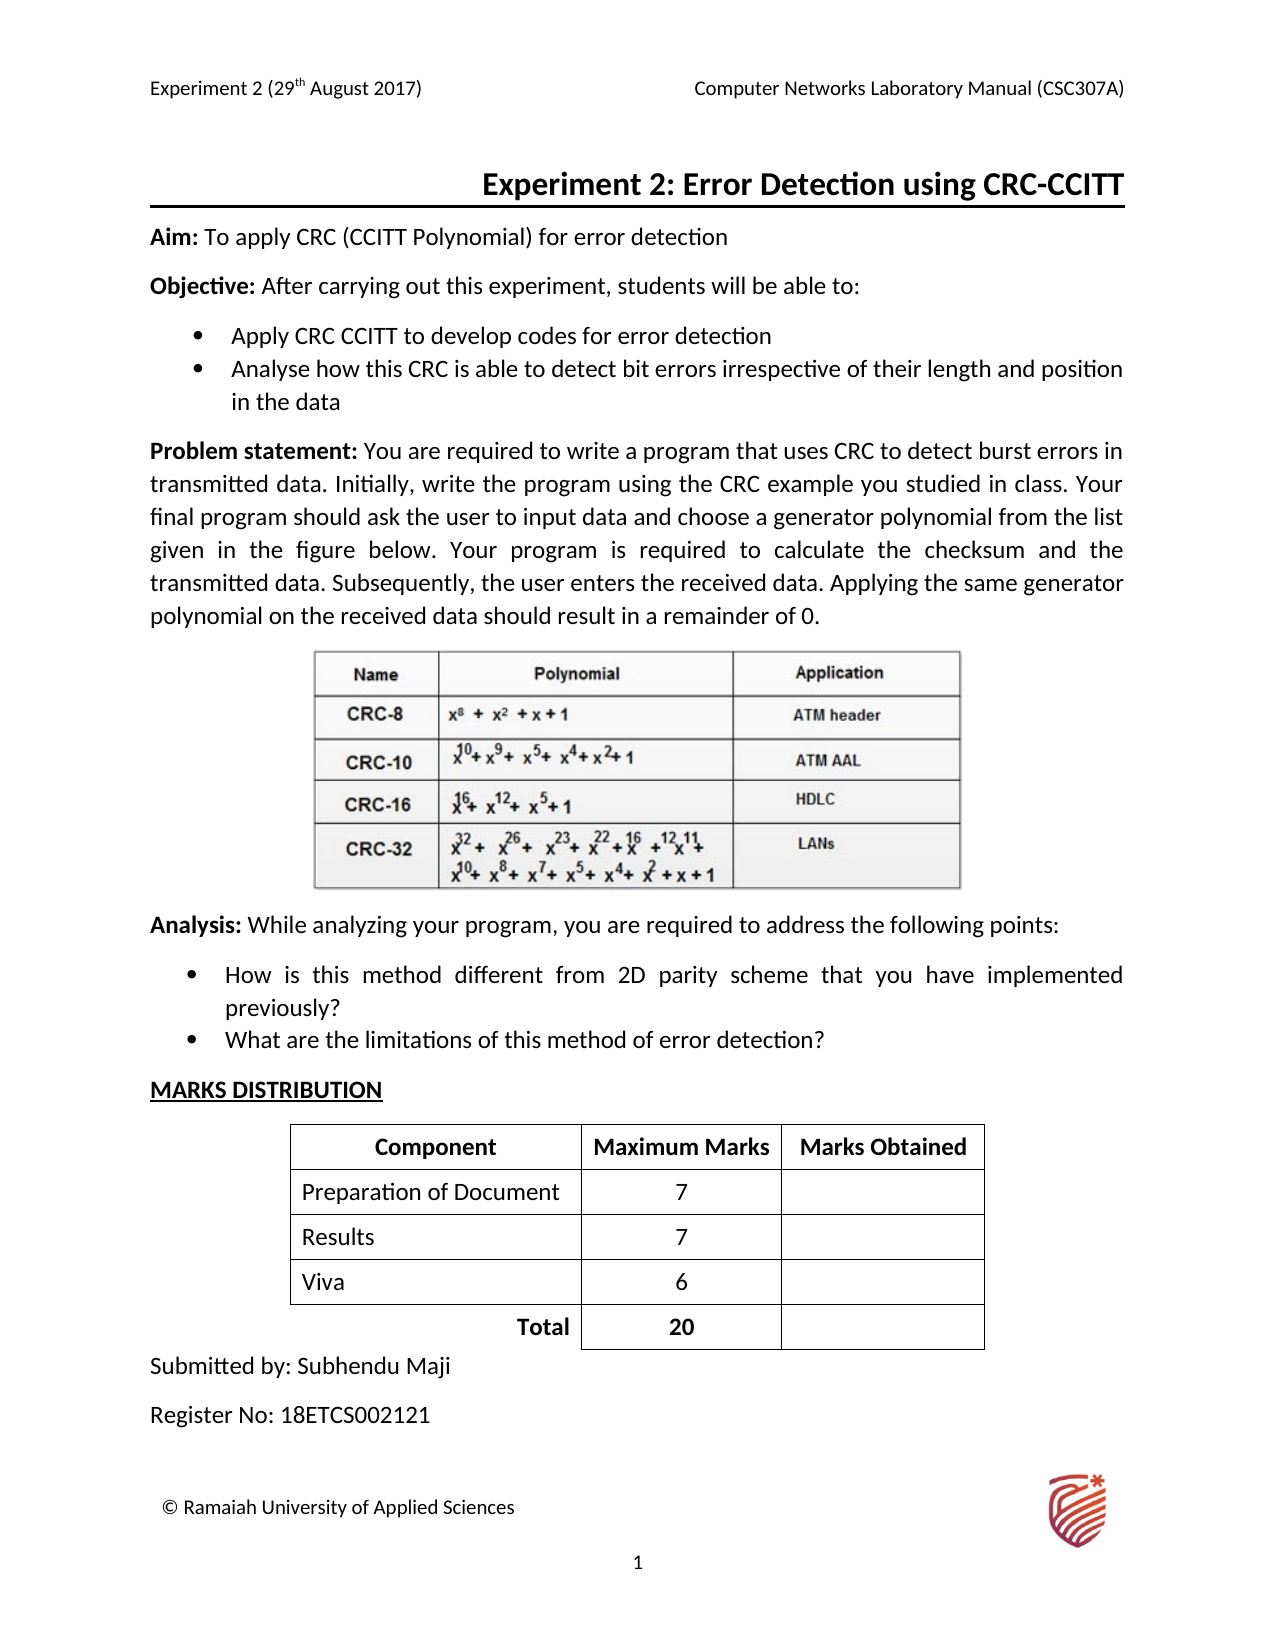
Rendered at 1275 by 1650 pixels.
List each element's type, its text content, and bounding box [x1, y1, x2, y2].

table_cell [782, 1170, 984, 1214]
table_header Maximum Marks [582, 1125, 781, 1169]
subtitle Experiment 2: Error Detection using CRC-CCITT [150, 162, 1125, 205]
table_cell Preparation of Document [291, 1170, 581, 1214]
table_cell Viva [291, 1260, 581, 1304]
table_cell 20 [582, 1305, 781, 1349]
text Submitted by: Subhendu Maji [150, 1350, 1125, 1380]
list What are the limitations of this method of error detection? [187, 1024, 1125, 1055]
list Analyse how this CRC is able to detect bit errors irrespective of their length and position in the data [194, 353, 1125, 416]
table_cell 7 [582, 1170, 781, 1214]
table_cell [782, 1260, 984, 1304]
table_header Component [291, 1125, 581, 1169]
picture [1044, 1463, 1113, 1550]
table_cell 7 [582, 1215, 781, 1259]
text MARKS DISTRIBUTION [150, 1074, 1125, 1105]
text Register No: 18ETCS002121 [150, 1399, 1125, 1430]
list How is this method different from 2D parity scheme that you have implemented previously? [187, 959, 1125, 1022]
table_cell [782, 1215, 984, 1259]
picture [312, 649, 963, 891]
table_cell 6 [582, 1260, 781, 1304]
table_cell Total [290, 1305, 581, 1349]
table_header Marks Obtained [782, 1125, 984, 1169]
table_cell Results [291, 1215, 581, 1259]
text Aim: To apply CRC (CCITT Polynomial) for error detection [150, 221, 1125, 251]
text Problem statement: You are required to write a program that uses CRC to detect burst errors in transmitted data. Initially, write the program using the CRC example you studied in class. Your final program should ask the user to input data and choose a generator polynomial from the list given in the figure below. Your program is required to calculate the checksum and the transmitted data. Subsequently, the user enters the received data. Applying the same generator polynomial on the received data should result in a remainder of 0. [150, 436, 1125, 631]
list Apply CRC CCITT to develop codes for error detection [194, 320, 1125, 351]
text Objective: After carrying out this experiment, students will be able to: [150, 271, 1125, 301]
text Analysis: While analyzing your program, you are required to address the following points: [150, 909, 1125, 940]
table_cell [782, 1305, 984, 1349]
